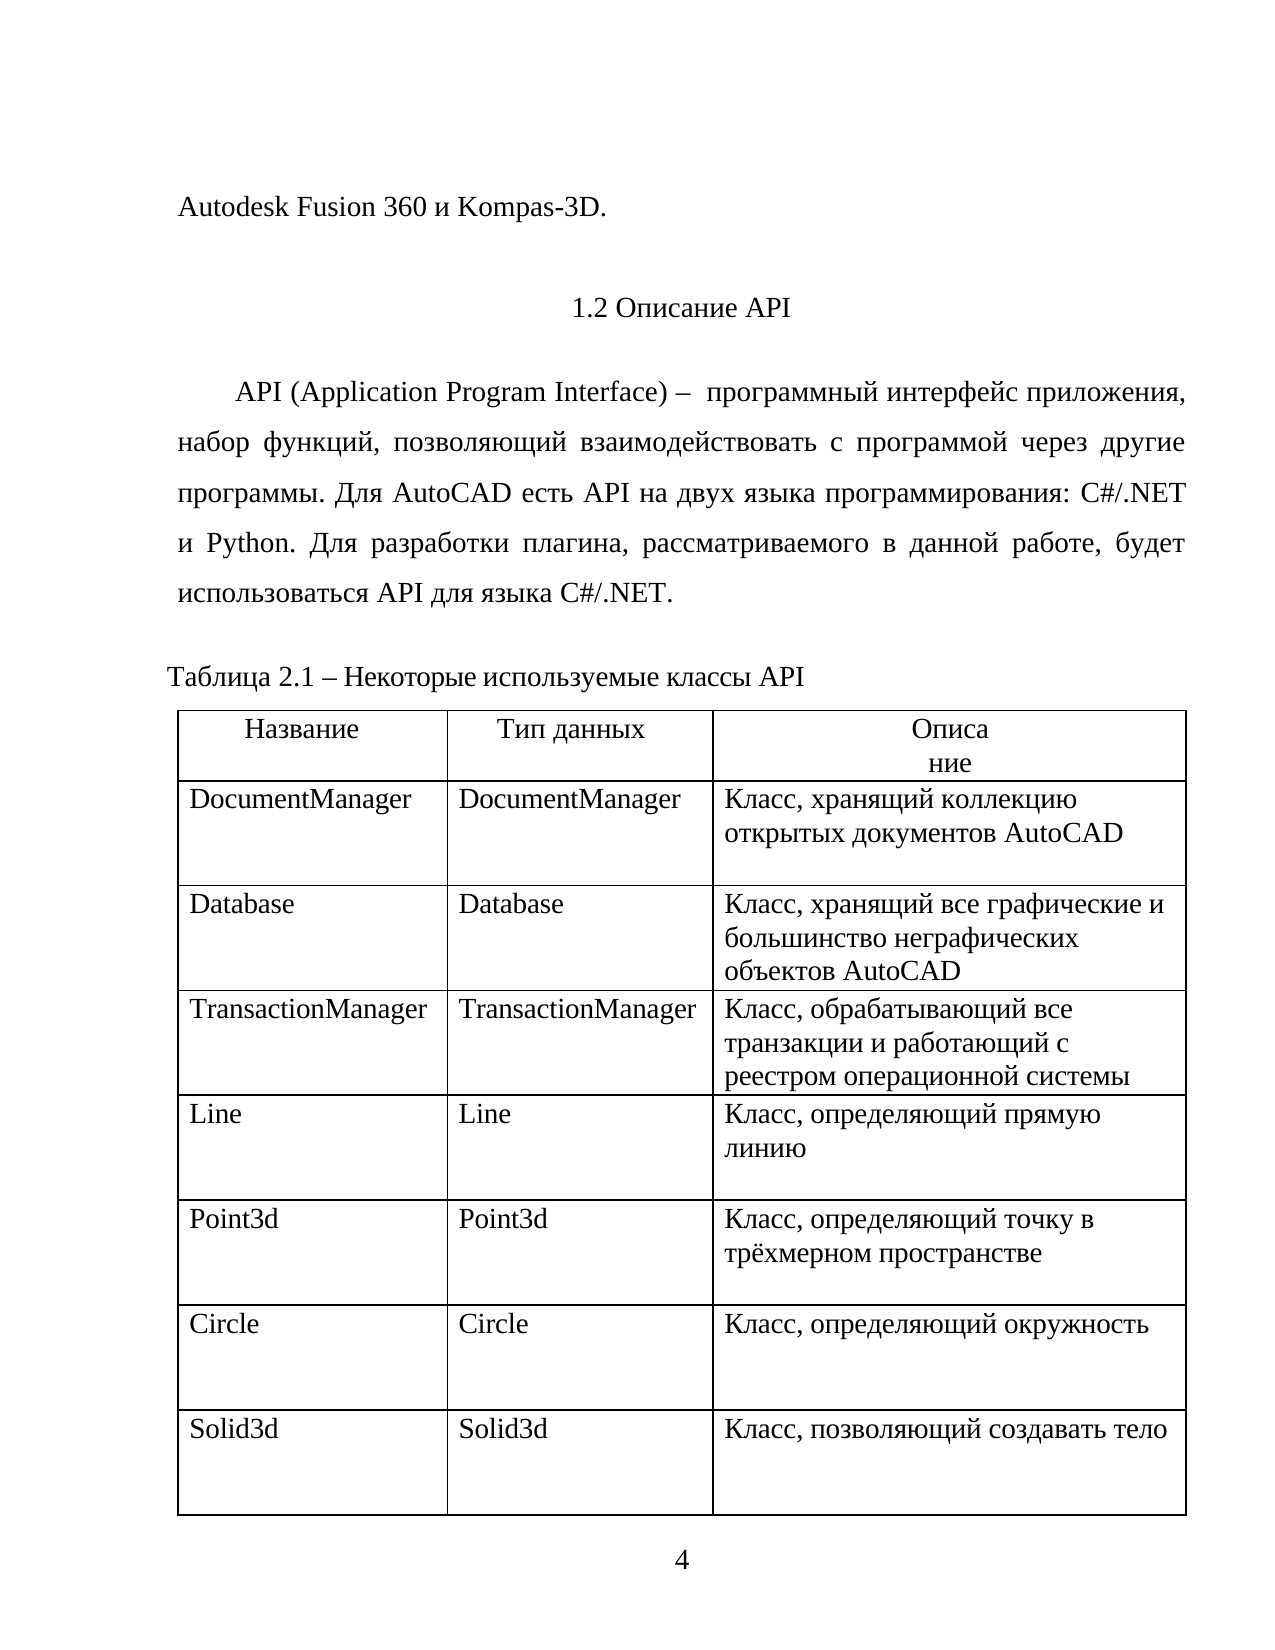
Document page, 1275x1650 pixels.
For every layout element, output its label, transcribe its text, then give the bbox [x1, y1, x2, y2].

table_cell Point3d [179, 1201, 447, 1304]
table_cell TransactionManager [448, 991, 712, 1094]
table_cell Solid3d [179, 1411, 447, 1514]
table_header Тип данных [448, 711, 712, 780]
text Таблица 2.1 – Некоторые используемые классы API [167, 659, 1186, 693]
table_cell Класс, позволяющий создавать тело [714, 1411, 1185, 1514]
table_cell Circle [179, 1306, 447, 1409]
table_cell Класс, определяющий окружность [714, 1306, 1185, 1409]
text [177, 189, 1186, 223]
table_cell Line [448, 1096, 712, 1199]
table_header Название [179, 711, 447, 780]
table_cell Класс, хранящий коллекцию открытых документов AutoCAD [714, 782, 1185, 884]
table_cell TransactionManager [179, 991, 447, 1094]
table_cell DocumentManager [448, 782, 712, 884]
table_cell Database [179, 886, 447, 989]
table_header Описание [714, 711, 1185, 780]
list Описание API [571, 290, 1198, 324]
table_cell Circle [448, 1306, 712, 1409]
table_cell Класс, определяющий прямую линию [714, 1096, 1185, 1199]
table_cell Point3d [448, 1201, 712, 1304]
text API (Application Program Interface) – программный интерфейс приложения, набор функций, позволяющий взаимодействовать с программой через другие программы. Для AutoCAD есть API на двух языка программирования: C#/.NET и Python. Для разработки плагина, рассматриваемого в данной работе, будет использоваться API для языка C#/.NET. [177, 374, 1186, 609]
table_cell Класс, обрабатывающий все транзакции и работающий с реестром операционной системы [714, 991, 1185, 1094]
table_cell DocumentManager [179, 782, 447, 884]
table_cell Класс, определяющий точку в трёхмерном пространстве [714, 1201, 1185, 1304]
table_cell Solid3d [448, 1411, 712, 1514]
table_cell Line [179, 1096, 447, 1199]
table_cell Database [448, 886, 712, 989]
table_cell Класс, хранящий все графические и большинство неграфических объектов AutoCAD [714, 886, 1185, 989]
